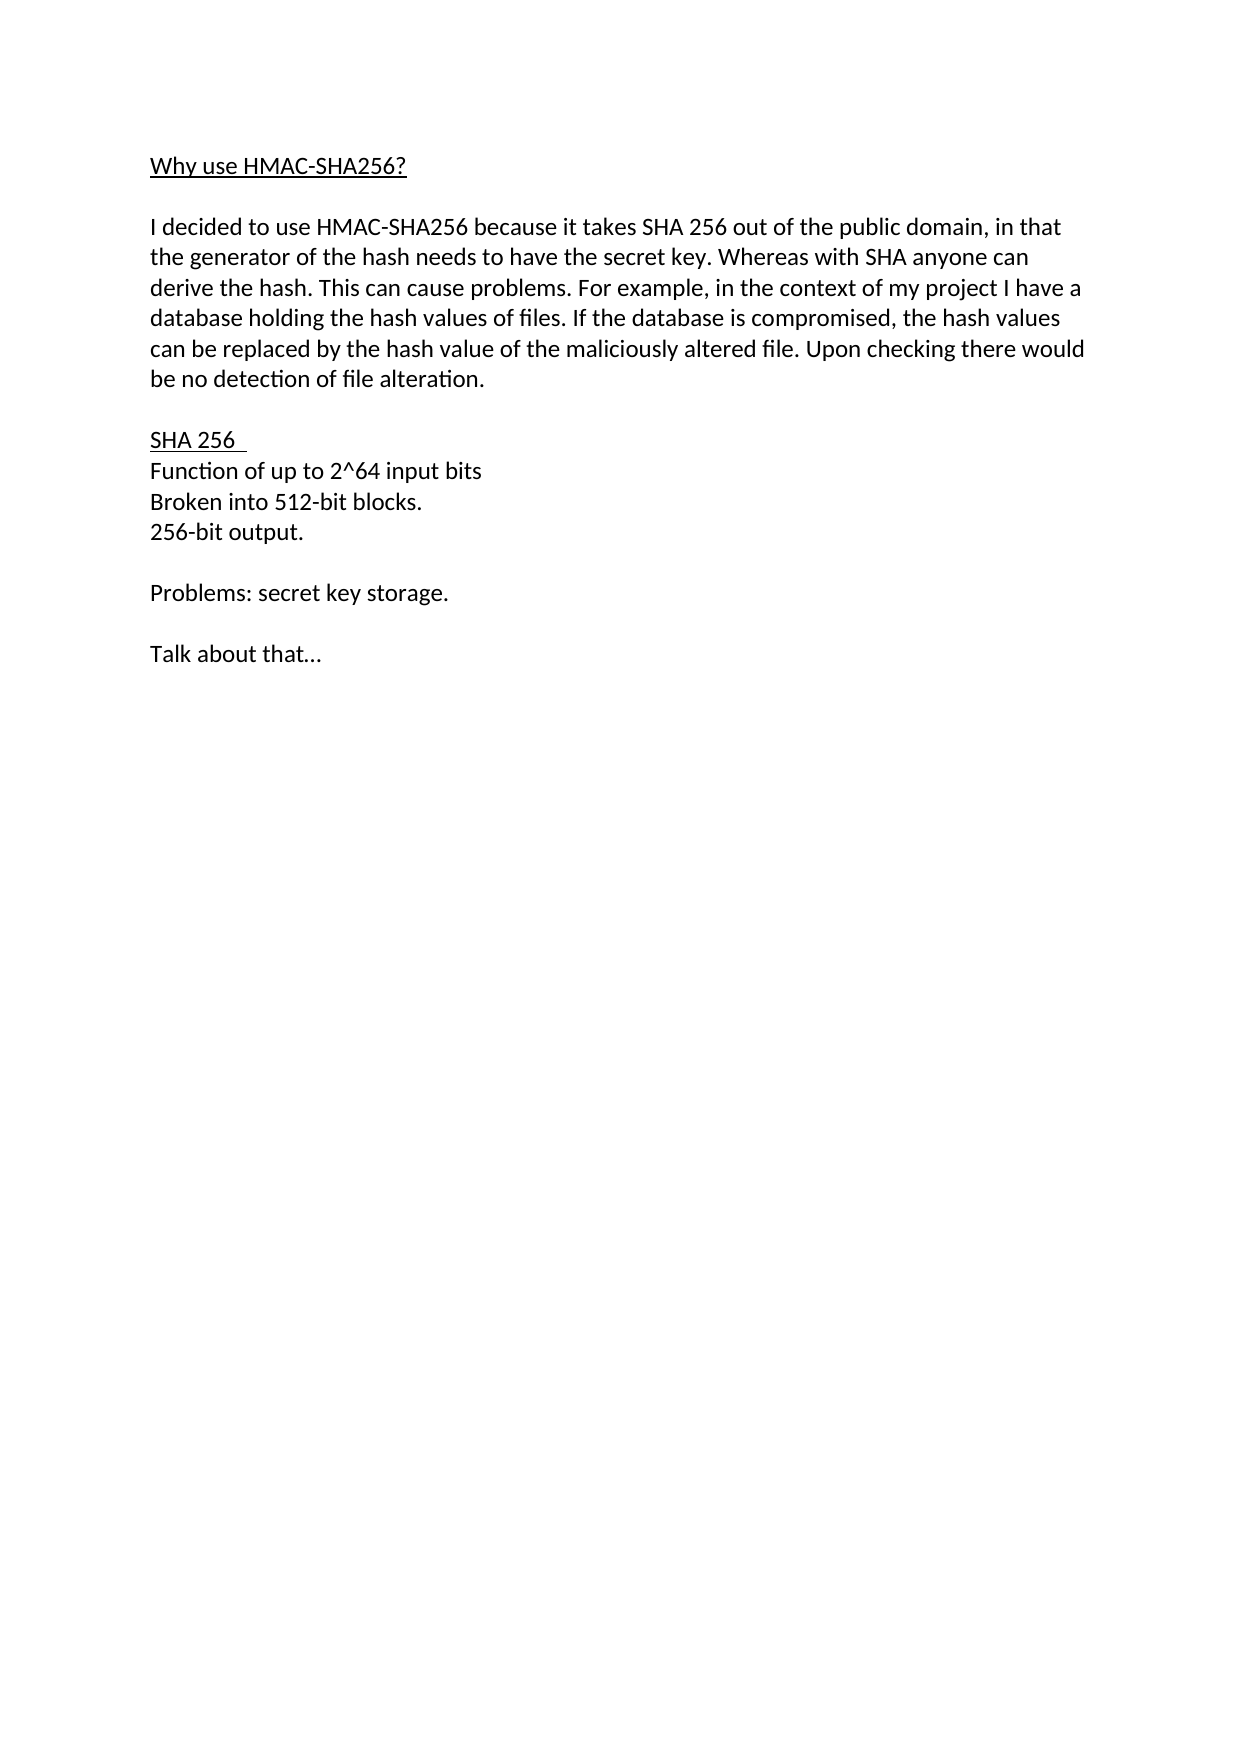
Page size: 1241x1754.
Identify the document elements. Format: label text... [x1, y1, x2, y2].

text Why use HMAC-SHA256? [150, 150, 1090, 181]
text Problems: secret key storage. [150, 577, 1090, 608]
text 256-bit output. [150, 516, 1090, 547]
text SHA 256 [150, 425, 1090, 455]
text Broken into 512-bit blocks. [150, 486, 1090, 516]
text Function of up to 2^64 input bits [150, 455, 1090, 486]
text Talk about that… [150, 638, 1090, 669]
text I decided to use HMAC-SHA256 because it takes SHA 256 out of the public domain, in that the generator of the hash needs to have the secret key. Whereas with SHA anyone can derive the hash. This can cause problems. For example, in the context of my project I have a database holding the hash values of files. If the database is compromised, the hash values can be replaced by the hash value of the maliciously altered file. Upon checking there would be no detection of file alteration. [150, 211, 1090, 394]
